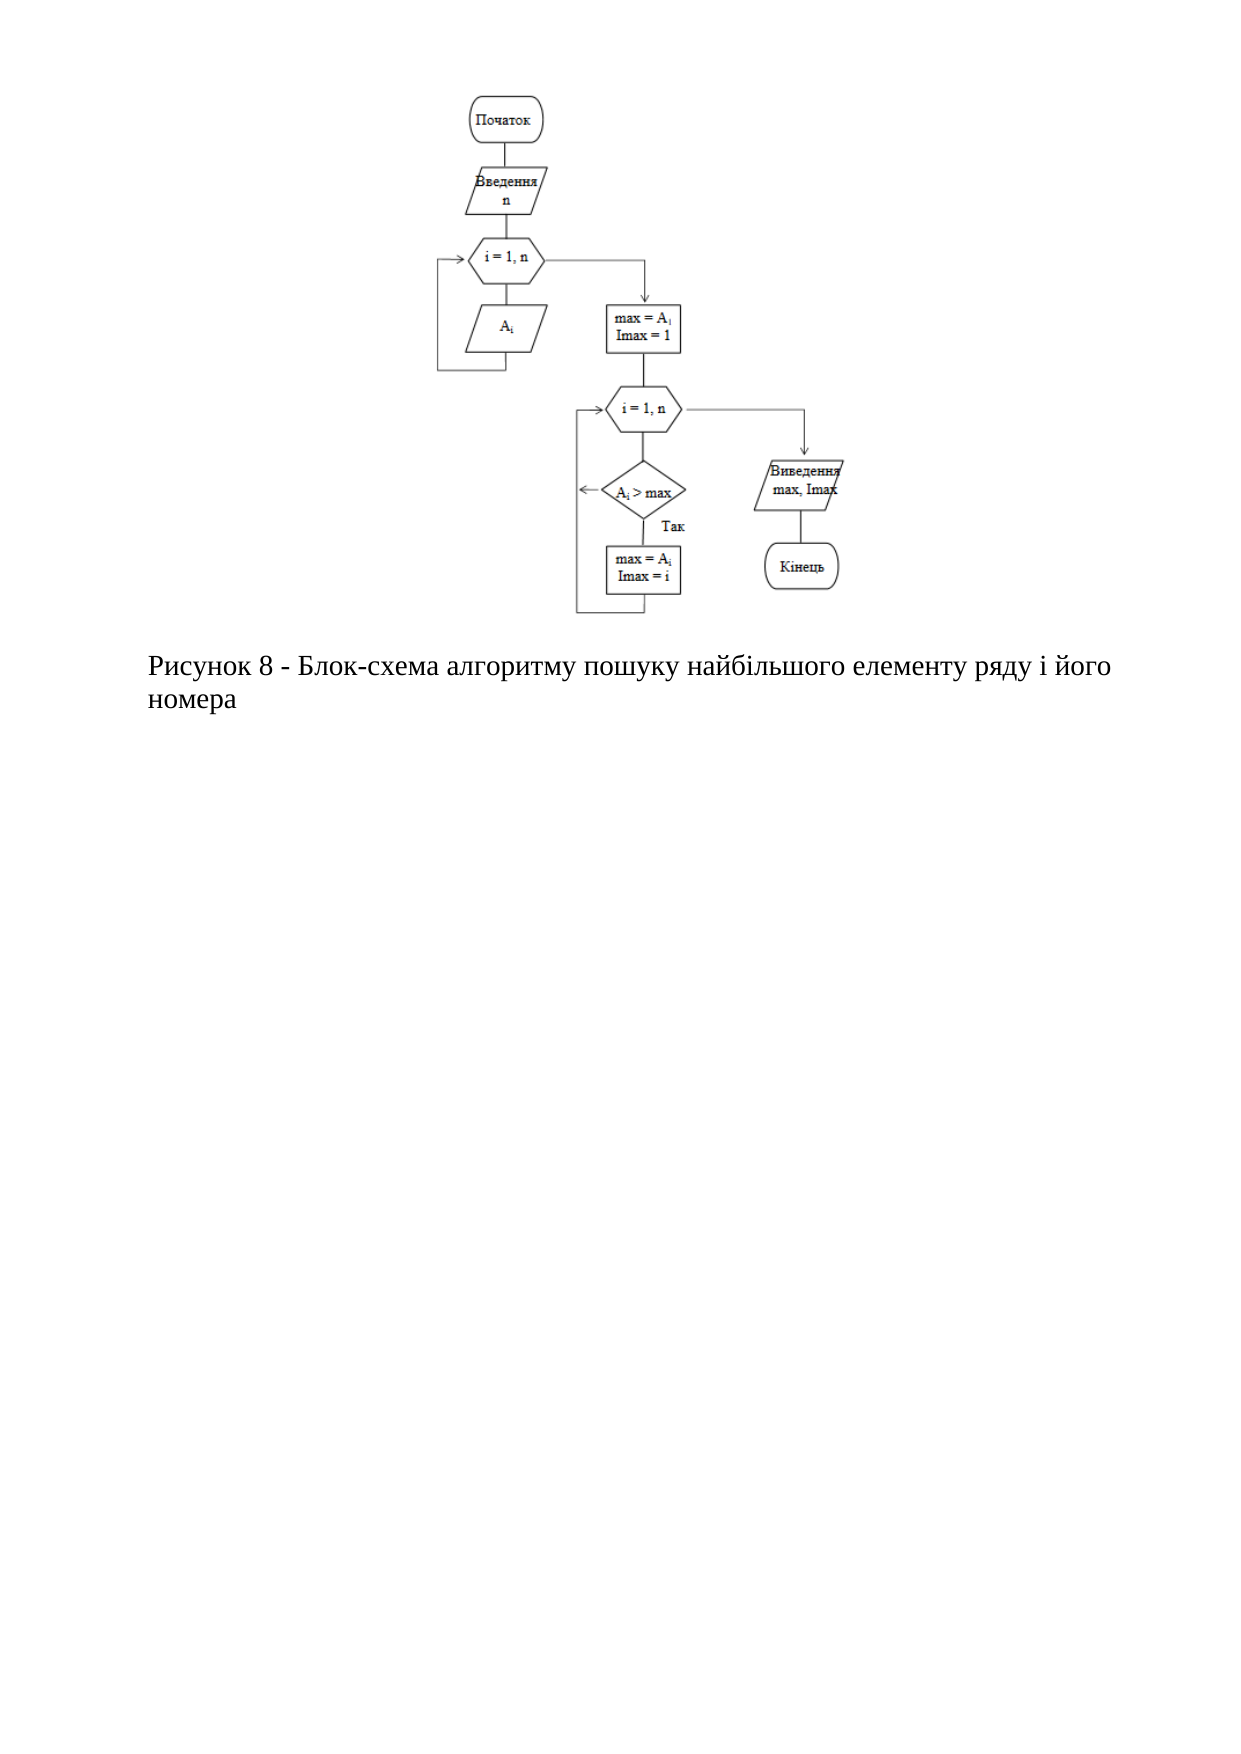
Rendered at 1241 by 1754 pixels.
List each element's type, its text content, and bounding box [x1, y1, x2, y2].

text Рисунок 8 - Блок-схема алгоритму пошуку найбільшого елементу ряду і його номера [148, 648, 1152, 715]
picture [422, 88, 878, 648]
